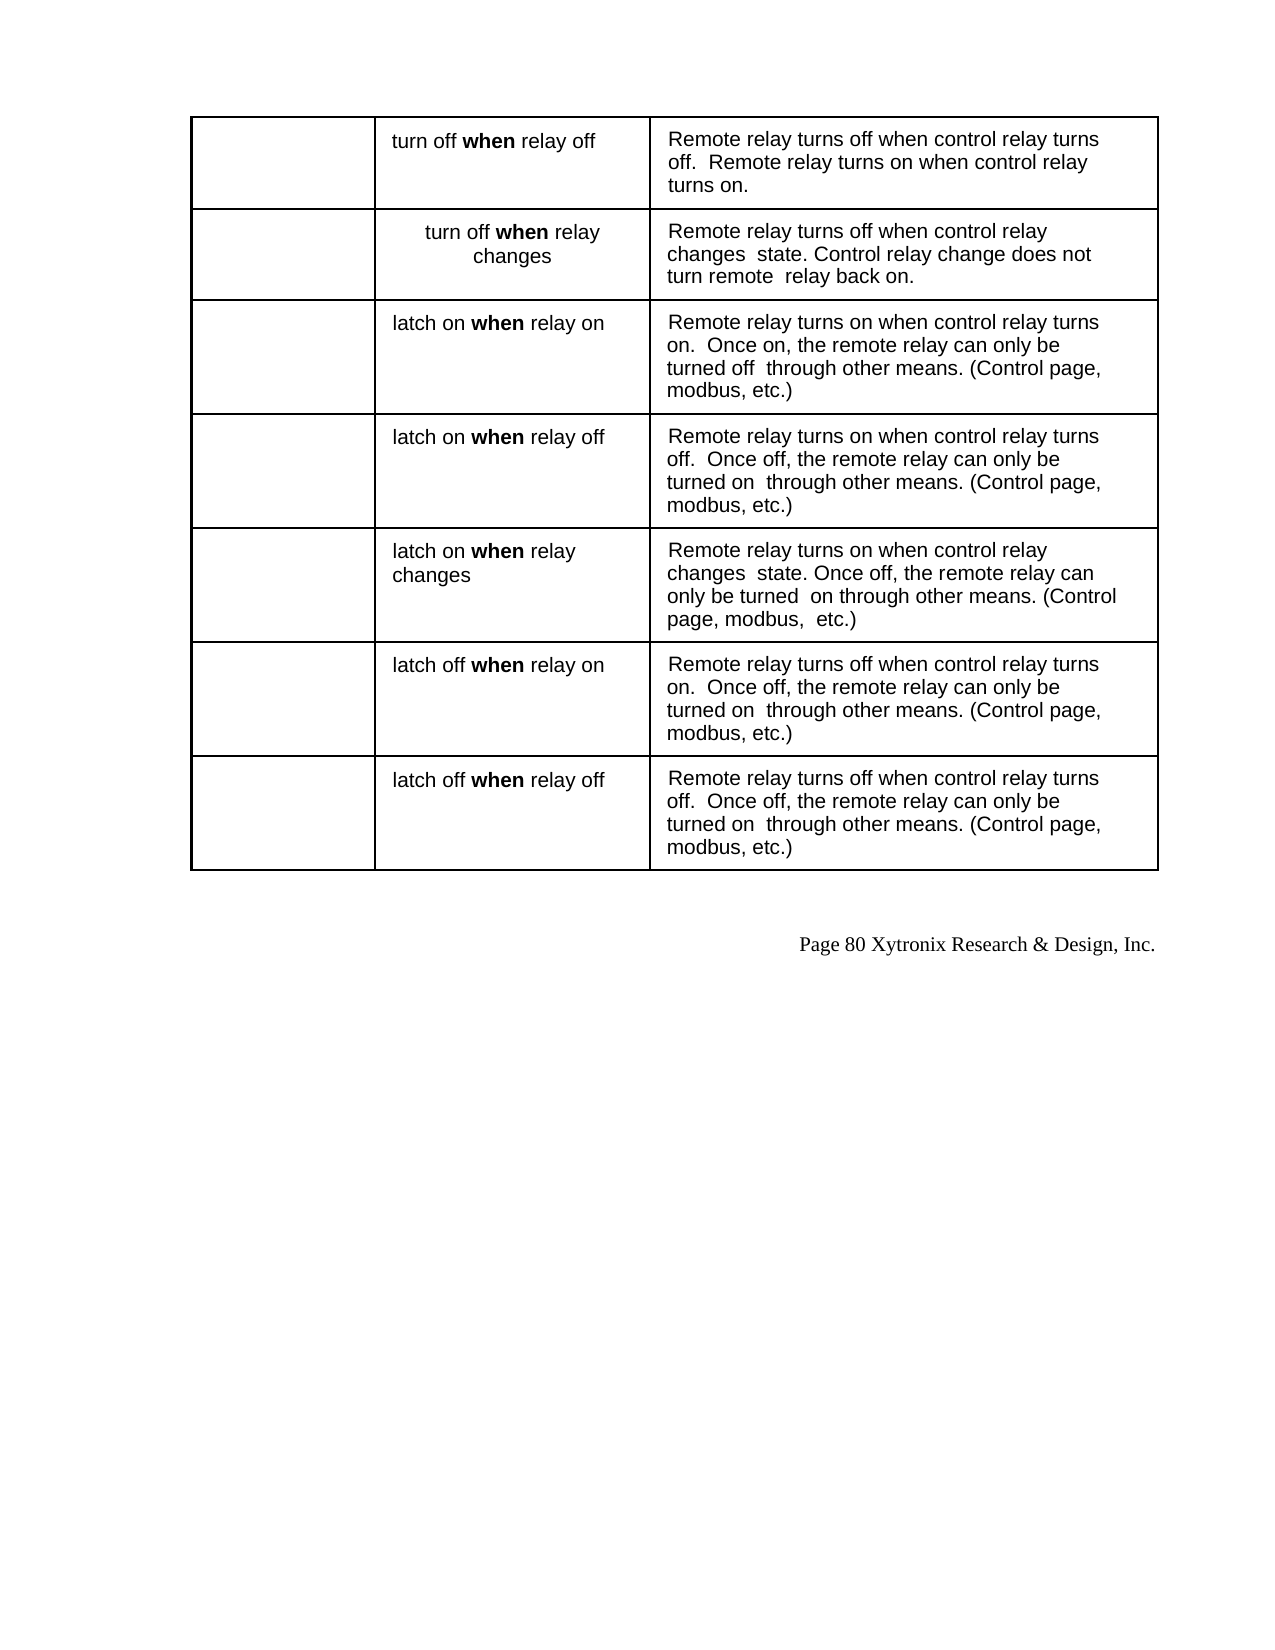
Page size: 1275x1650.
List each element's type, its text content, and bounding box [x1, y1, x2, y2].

table_cell [193, 210, 374, 299]
table_cell latch off when relay on [376, 643, 649, 755]
table_cell latch off when relay off [376, 757, 649, 869]
table_cell Remote relay turns on when control relay turns off. Once off, the remote relay can only be turned on through other means. (Control page, modbus, etc.) [651, 415, 1157, 527]
text Page 80 Xytronix Research & Design, Inc. [0, 931, 1156, 956]
table_cell Remote relay turns on when control relay turns on. Once on, the remote relay can only be turned off through other means. (Control page, modbus, etc.) [651, 301, 1157, 413]
table_cell Remote relay turns off when control relay turns off. Remote relay turns on when control relay turns on. [651, 118, 1157, 207]
table_cell latch on when relay changes [376, 529, 649, 641]
table_cell Remote relay turns off when control relay changes state. Control relay change does not turn remote relay back on. [651, 210, 1157, 299]
table_cell latch on when relay on [376, 301, 649, 413]
table_cell turn off when relay changes [376, 210, 649, 299]
table_cell [193, 757, 374, 869]
table_cell [193, 415, 374, 527]
table_cell Remote relay turns off when control relay turns off. Once off, the remote relay can only be turned on through other means. (Control page, modbus, etc.) [651, 757, 1157, 869]
table_cell [193, 301, 374, 413]
table_cell [193, 118, 374, 207]
table_cell Remote relay turns on when control relay changes state. Once off, the remote relay can only be turned on through other means. (Control page, modbus, etc.) [651, 529, 1157, 641]
table_cell [193, 529, 374, 641]
table_cell Remote relay turns off when control relay turns on. Once off, the remote relay can only be turned on through other means. (Control page, modbus, etc.) [651, 643, 1157, 755]
table_cell [193, 643, 374, 755]
table_cell latch on when relay off [376, 415, 649, 527]
table_cell turn off when relay off [376, 118, 649, 207]
